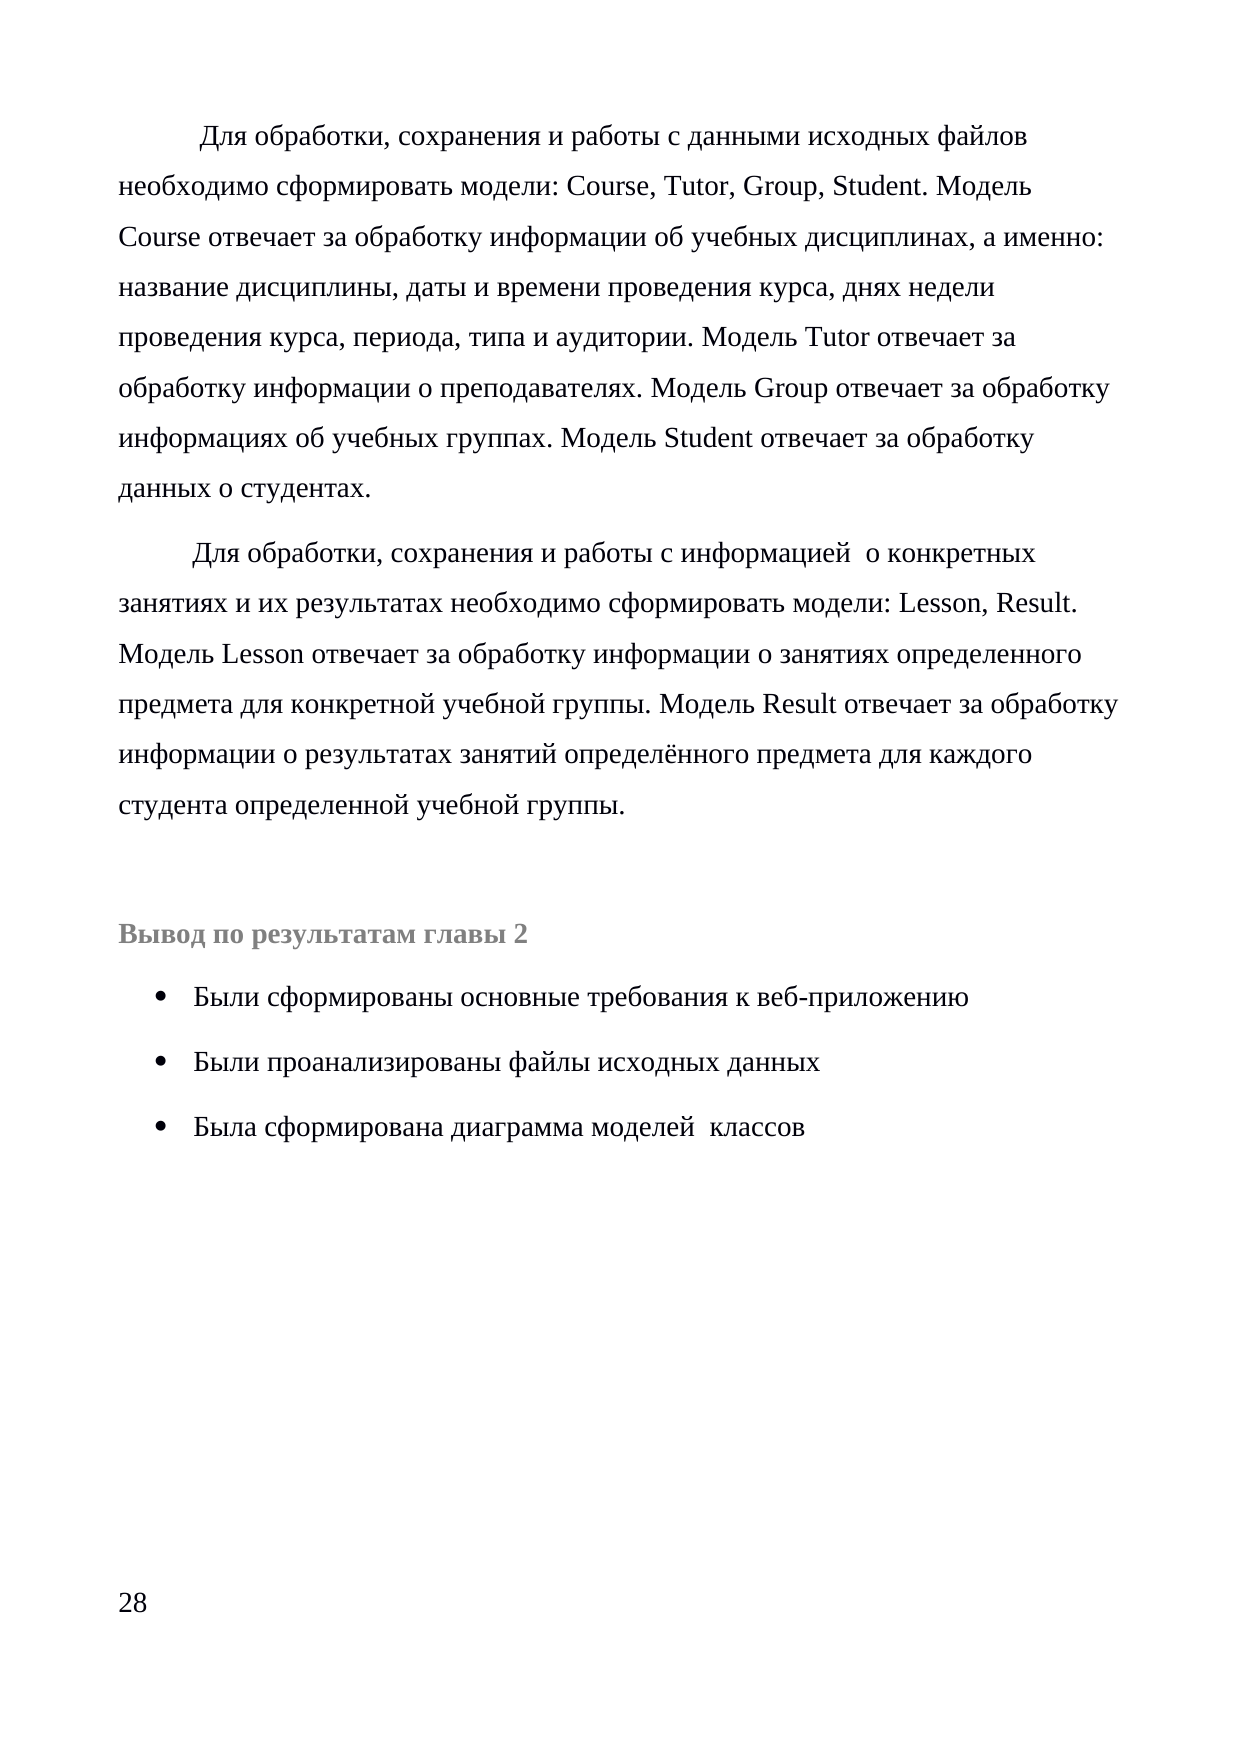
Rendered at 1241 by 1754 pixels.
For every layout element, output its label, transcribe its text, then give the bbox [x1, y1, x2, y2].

text Для обработки, сохранения и работы с данными исходных файлов необходимо сформировать модели: Course, Tutor, Group, Student. Модель Course отвечает за обработку информации об учебных дисциплинах, а именно: название дисциплины, даты и времени проведения курса, днях недели проведения курса, периода, типа и аудитории. Модель Tutor отвечает за обработку информации о преподавателях. Модель Group отвечает за обработку информациях об учебных группах. Модель Student отвечает за обработку данных о студентах. [118, 118, 1122, 504]
text Для обработки, сохранения и работы с информацией о конкретных занятиях и их результатах необходимо сформировать модели: Lesson, Result. Модель Lesson отвечает за обработку информации о занятиях определенного предмета для конкретной учебной группы. Модель Result отвечает за обработку информации о результатах занятий определённого предмета для каждого студента определенной учебной группы. [118, 535, 1122, 820]
list Была сформирована диаграмма моделей классов [156, 1109, 1122, 1143]
list Вывод по результатам главы 2 [118, 917, 1122, 950]
list Были проанализированы файлы исходных данных [156, 1044, 1122, 1078]
list Были сформированы основные требования к веб-приложению [156, 979, 1122, 1013]
